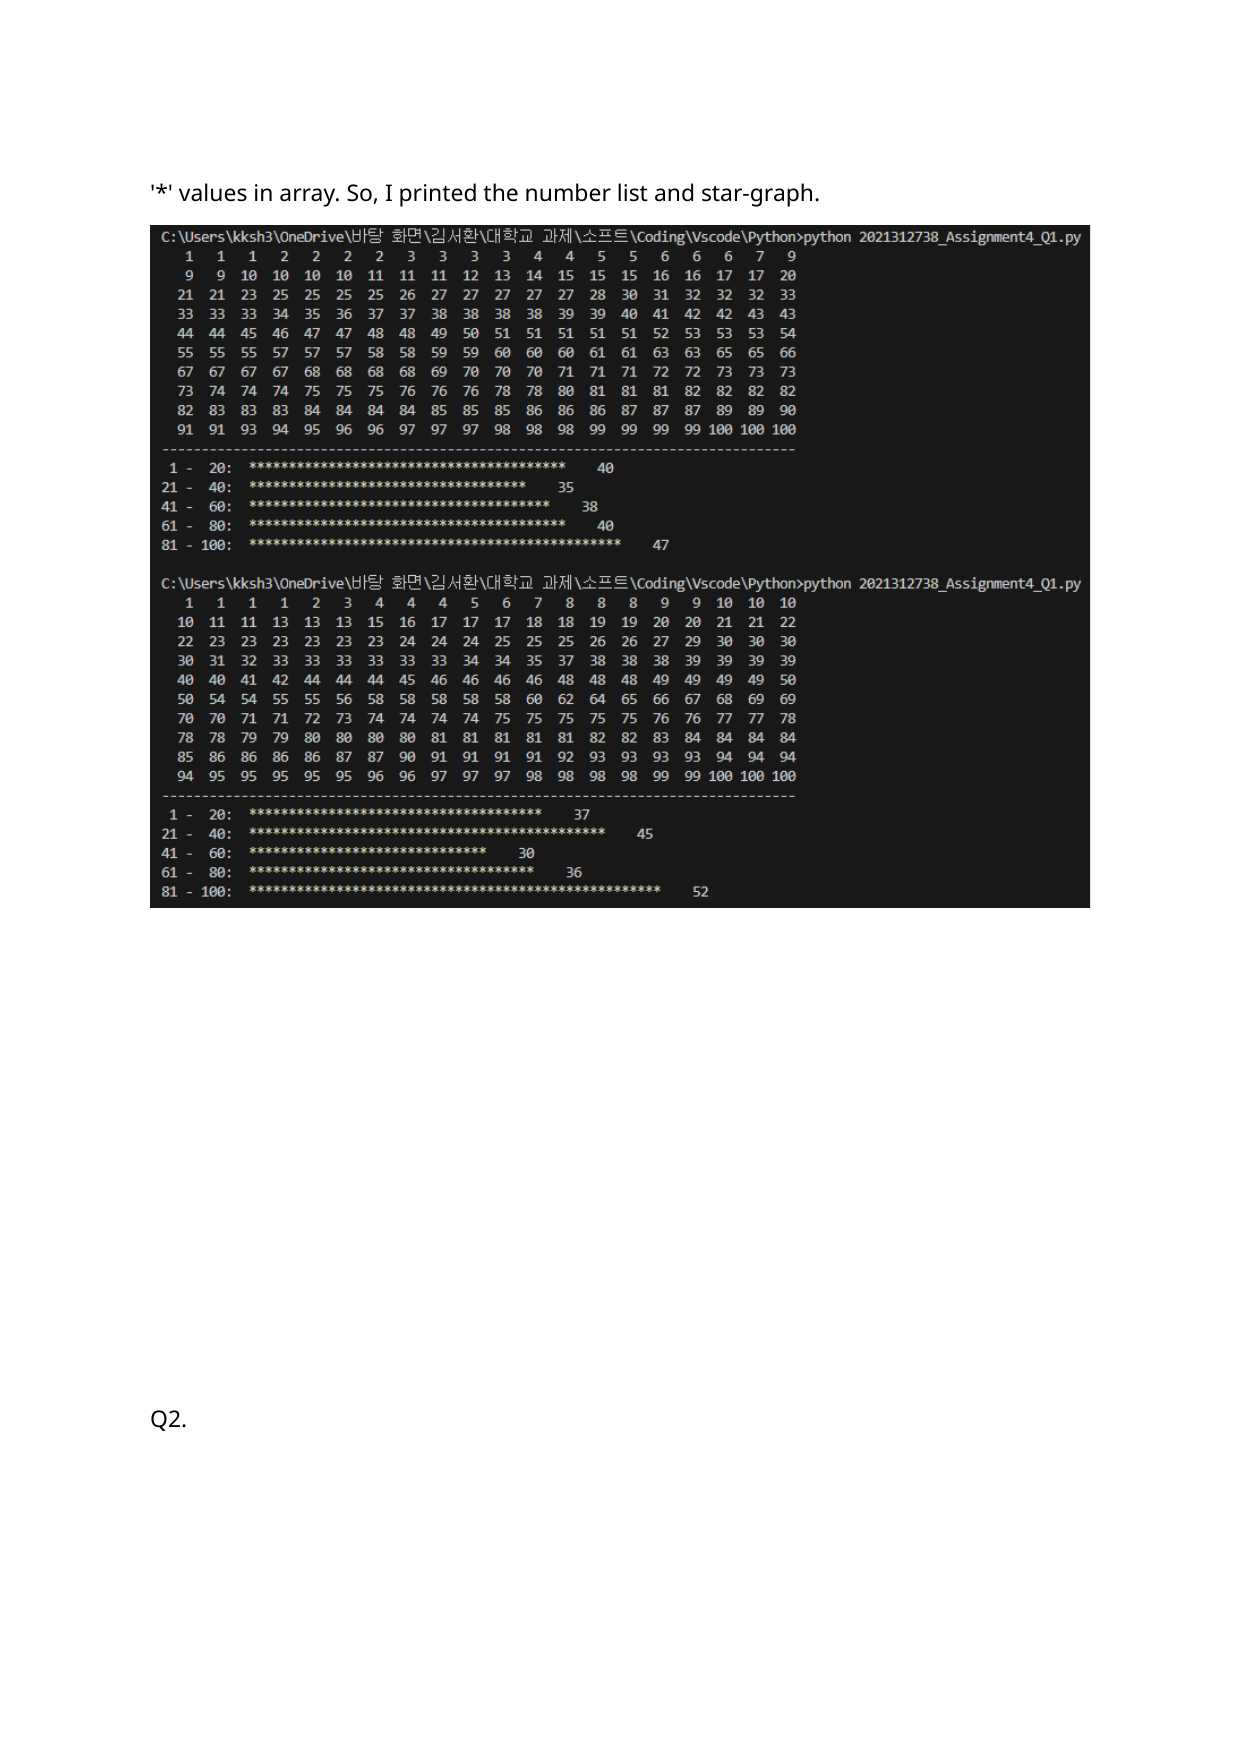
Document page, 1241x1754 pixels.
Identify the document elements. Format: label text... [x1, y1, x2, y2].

text Q2. [150, 1403, 1090, 1434]
picture [150, 225, 1091, 908]
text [150, 177, 1090, 208]
